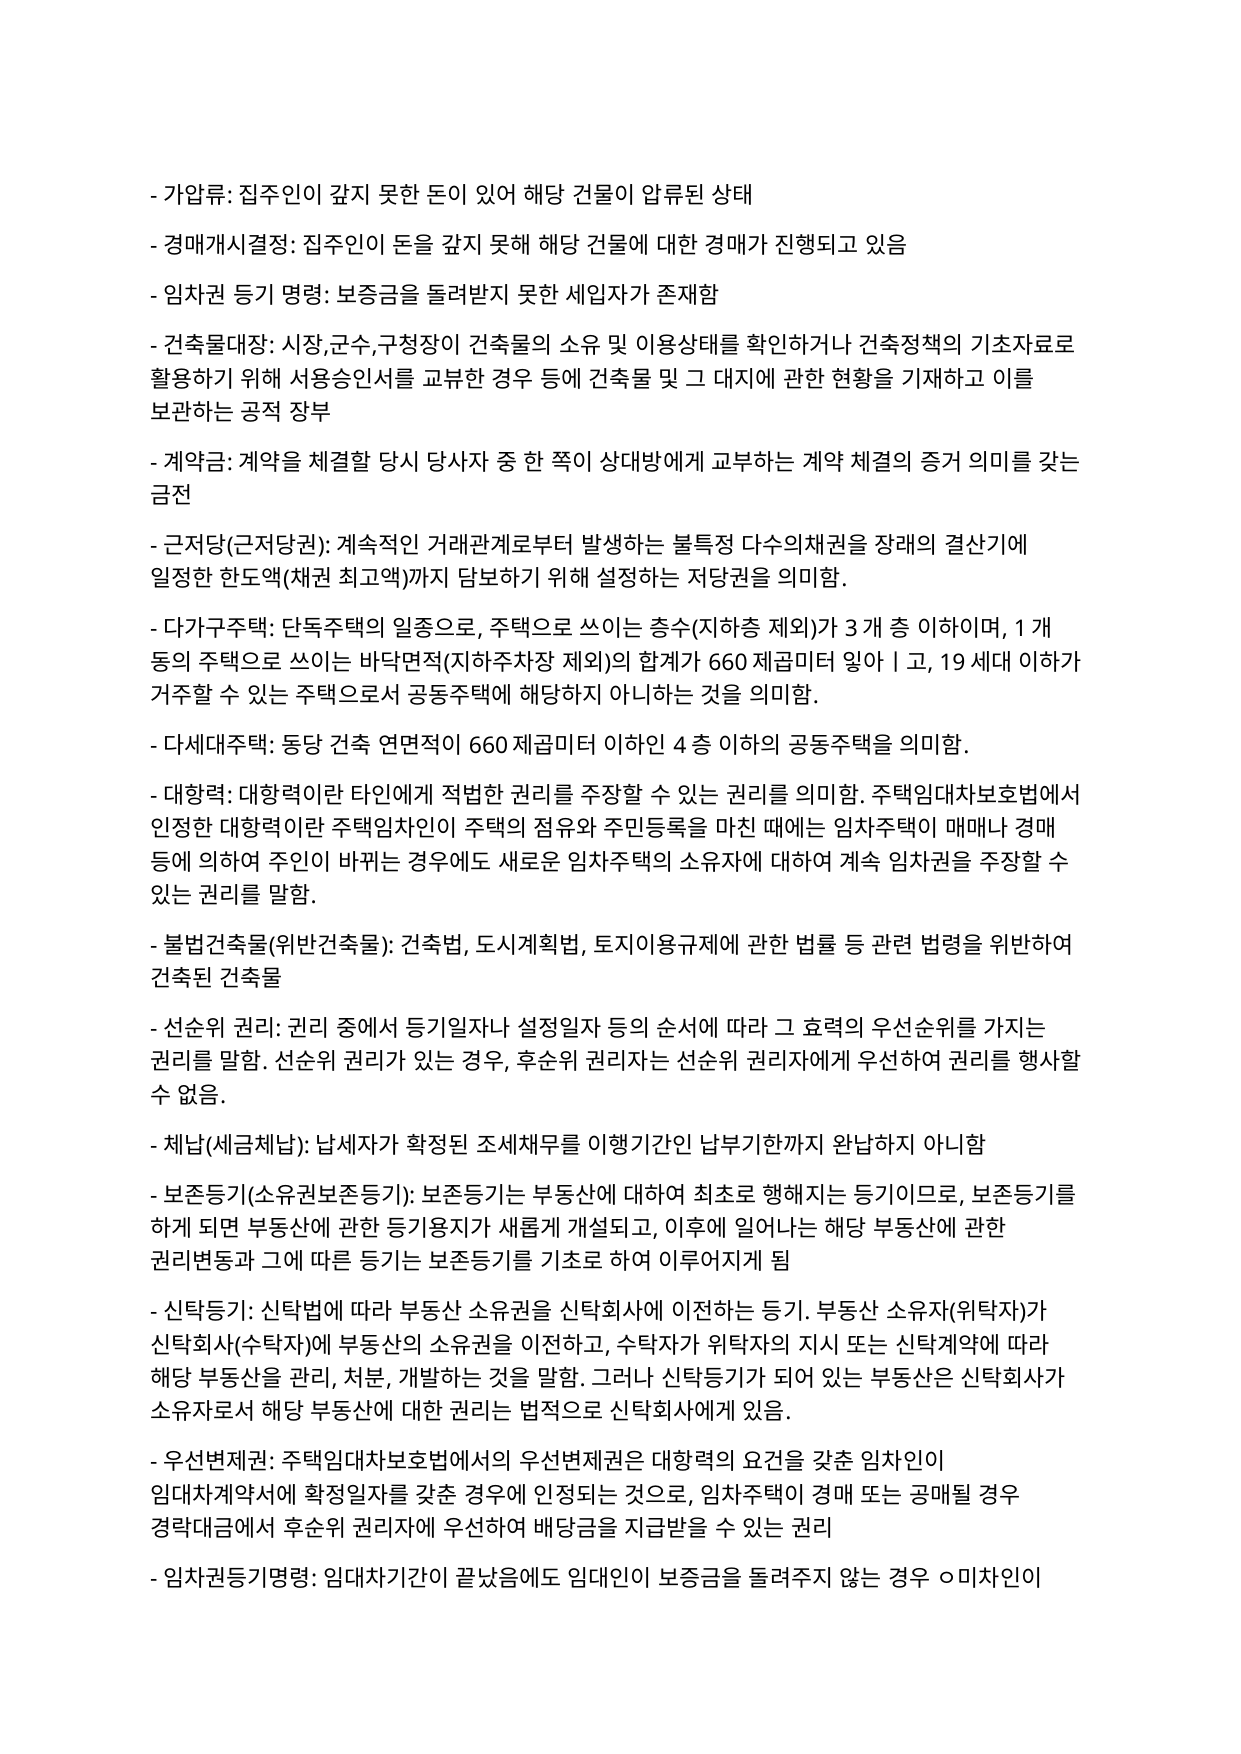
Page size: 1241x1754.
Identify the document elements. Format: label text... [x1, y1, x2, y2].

text - 체납(세금체납): 납세자가 확정된 조세채무를 이행기간인 납부기한까지 완납하지 아니함 [150, 1127, 1090, 1160]
text - 근저당(근저당권): 계속적인 거래관계로부터 발생하는 불특정 다수의채권을 장래의 결산기에 일정한 한도액(채권 최고액)까지 담보하기 위해 설정하는 저당권을 의미함. [150, 527, 1090, 593]
text - 선순위 권리: 귄리 중에서 등기일자나 설정일자 등의 순서에 따라 그 효력의 우선순위를 가지는 권리를 말함. 선순위 권리가 있는 경우, 후순위 권리자는 선순위 권리자에게 우선하여 권리를 행사할 수 없음. [150, 1010, 1090, 1110]
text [150, 1560, 1090, 1593]
text - 신탁등기: 신탁법에 따라 부동산 소유권을 신탁회사에 이전하는 등기. 부동산 소유자(위탁자)가 신탁회사(수탁자)에 부동산의 소유권을 이전하고, 수탁자가 위탁자의 지시 또는 신탁계약에 따라 해당 부동산을 관리, 처분, 개발하는 것을 말함. 그러나 신탁등기가 되어 있는 부동산은 신탁회사가 소유자로서 해당 부동산에 대한 권리는 법적으로 신탁회사에게 있음. [150, 1293, 1090, 1426]
text - 다가구주택: 단독주택의 일종으로, 주택으로 쓰이는 층수(지하층 제외)가 3개 층 이하이며, 1개 동의 주택으로 쓰이는 바닥면적(지하주차장 제외)의 합계가 660제곱미터 잏아ㅣ고, 19세대 이하가 거주할 수 있는 주택으로서 공동주택에 해당하지 아니하는 것을 의미함. [150, 610, 1090, 710]
text - 우선변제권: 주택임대차보호법에서의 우선변제권은 대항력의 요건을 갖춘 임차인이 임대차계약서에 확정일자를 갖춘 경우에 인정되는 것으로, 임차주택이 경매 또는 공매될 경우 경락대금에서 후순위 권리자에 우선하여 배당금을 지급받을 수 있는 권리 [150, 1443, 1090, 1543]
text - 계약금: 계약을 체결할 당시 당사자 중 한 쪽이 상대방에게 교부하는 계약 체결의 증거 의미를 갖는 금전 [150, 444, 1090, 510]
text - 대항력: 대항력이란 타인에게 적법한 권리를 주장할 수 있는 권리를 의미함. 주택임대차보호법에서 인정한 대항력이란 주택임차인이 주택의 점유와 주민등록을 마친 때에는 임차주택이 매매나 경매 등에 의하여 주인이 바뀌는 경우에도 새로운 임차주택의 소유자에 대하여 계속 임차권을 주장할 수 있는 권리를 말함. [150, 777, 1090, 910]
text - 다세대주택: 동당 건축 연면적이 660제곱미터 이하인 4층 이하의 공동주택을 의미함. [150, 727, 1090, 760]
text - 가압류: 집주인이 갚지 못한 돈이 있어 해당 건물이 압류된 상태 [150, 177, 1090, 211]
text - 보존등기(소유권보존등기): 보존등기는 부동산에 대하여 최초로 행해지는 등기이므로, 보존등기를 하게 되면 부동산에 관한 등기용지가 새롭게 개설되고, 이후에 일어나는 해당 부동산에 관한 권리변동과 그에 따른 등기는 보존등기를 기초로 하여 이루어지게 됨 [150, 1177, 1090, 1276]
text - 건축물대장: 시장,군수,구청장이 건축물의 소유 및 이용상태를 확인하거나 건축정책의 기초자료로 활용하기 위해 서용승인서를 교뷰한 경우 등에 건축물 및 그 대지에 관한 현황을 기재하고 이를 보관하는 공적 장부 [150, 327, 1090, 427]
text - 임차권 등기 명령: 보증금을 돌려받지 못한 세입자가 존재함 [150, 277, 1090, 311]
text - 경매개시결정: 집주인이 돈을 갚지 못해 해당 건물에 대한 경매가 진행되고 있음 [150, 227, 1090, 261]
text - 불법건축물(위반건축물): 건축법, 도시계획법, 토지이용규제에 관한 법률 등 관련 법령을 위반하여 건축된 건축물 [150, 927, 1090, 993]
